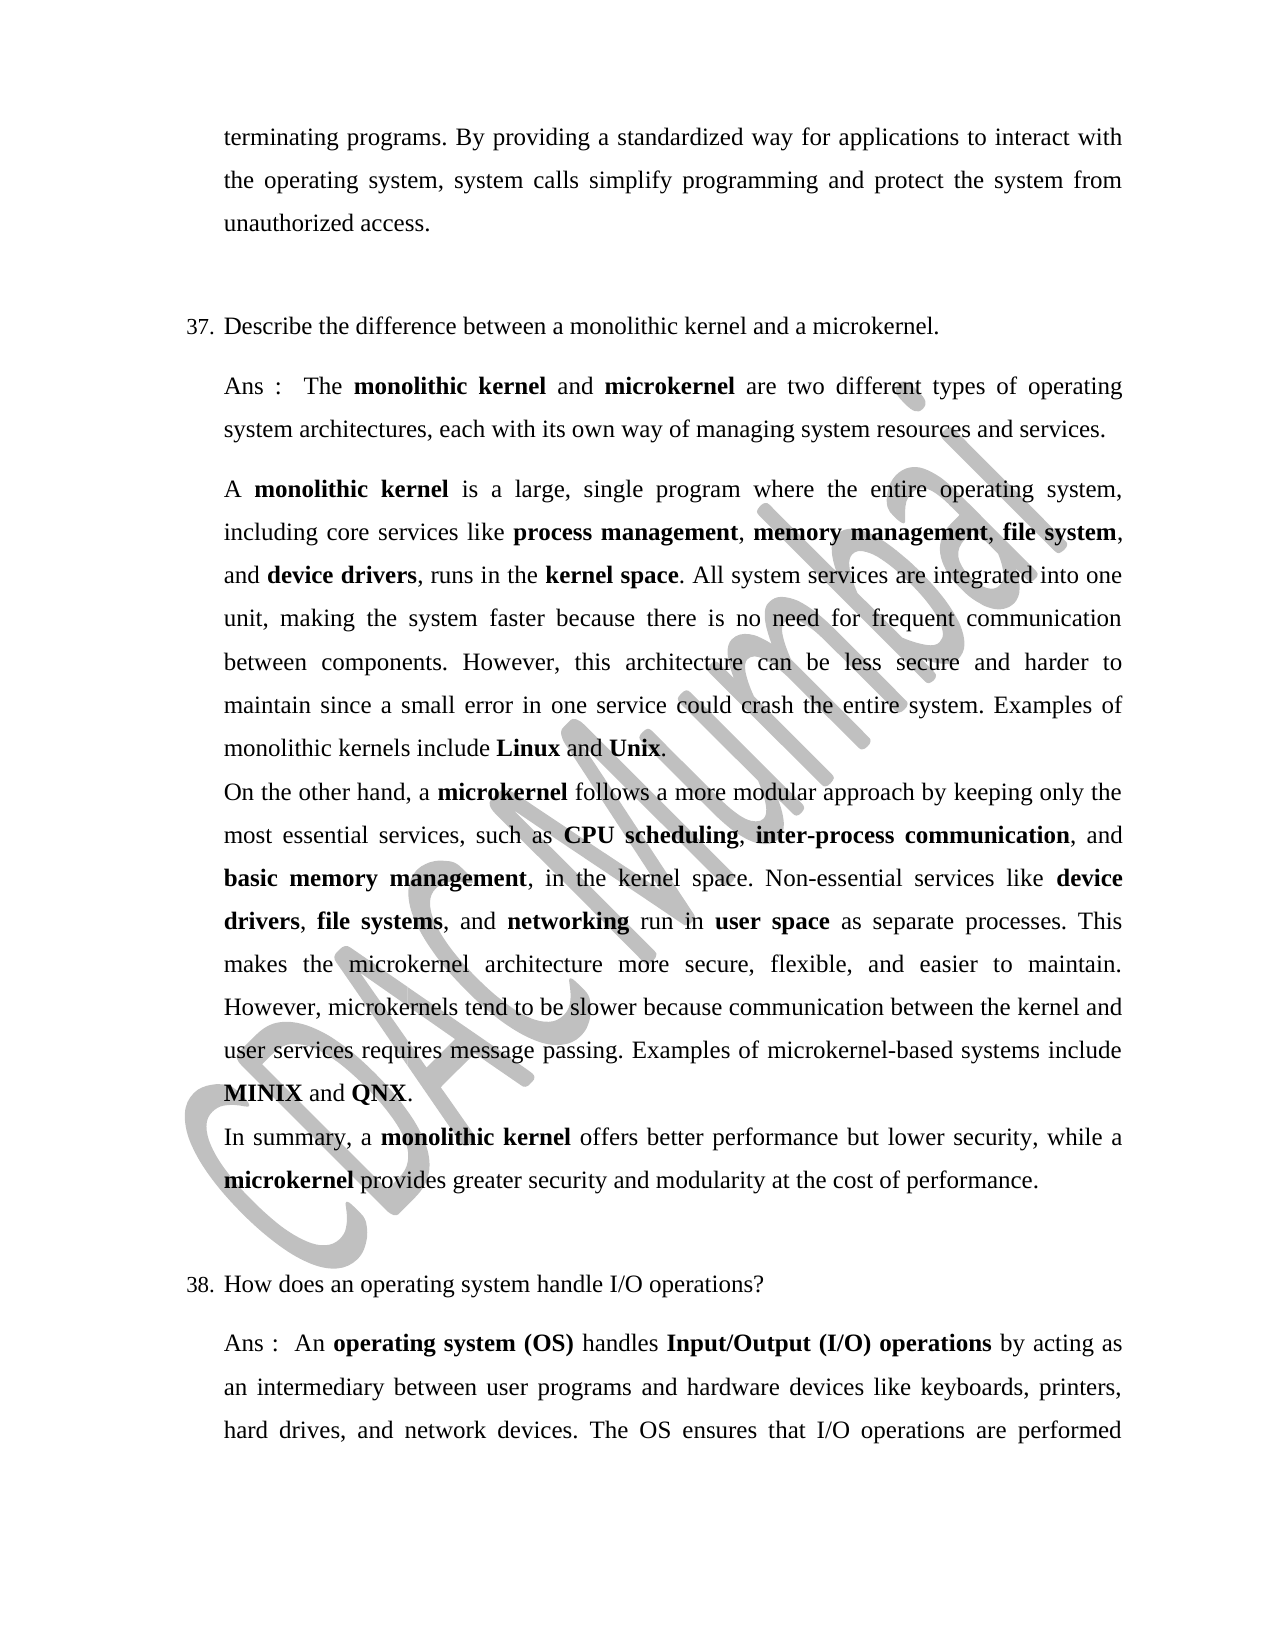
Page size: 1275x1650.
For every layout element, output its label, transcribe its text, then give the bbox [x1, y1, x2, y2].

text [223, 122, 1123, 237]
text A monolithic kernel is a large, single program where the entire operating system, including core services like process management, memory management, file system, and device drivers, runs in the kernel space. All system services are integrated into one unit, making the system faster because there is no need for frequent communication between components. However, this architecture can be less secure and harder to maintain since a small error in one service could crash the entire system. Examples of monolithic kernels include Linux and Unix. [223, 474, 1123, 762]
text In summary, a monolithic kernel offers better performance but lower security, while a microkernel provides greater security and modularity at the cost of performance. [223, 1122, 1123, 1194]
text On the other hand, a microkernel follows a more modular approach by keeping only the most essential services, such as CPU scheduling, inter-process communication, and basic memory management, in the kernel space. Non-essential services like device drivers, file systems, and networking run in user space as separate processes. This makes the microkernel architecture more secure, flexible, and easier to maintain. However, microkernels tend to be slower because communication between the kernel and user services requires message passing. Examples of microkernel-based systems include MINIX and QNX. [223, 777, 1123, 1107]
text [223, 1328, 1123, 1443]
text Ans : The monolithic kernel and microkernel are two different types of operating system architectures, each with its own way of managing system resources and services. [223, 371, 1123, 443]
list How does an operating system handle I/O operations? [186, 1269, 1123, 1297]
list Describe the difference between a monolithic kernel and a microkernel. [186, 311, 1123, 340]
